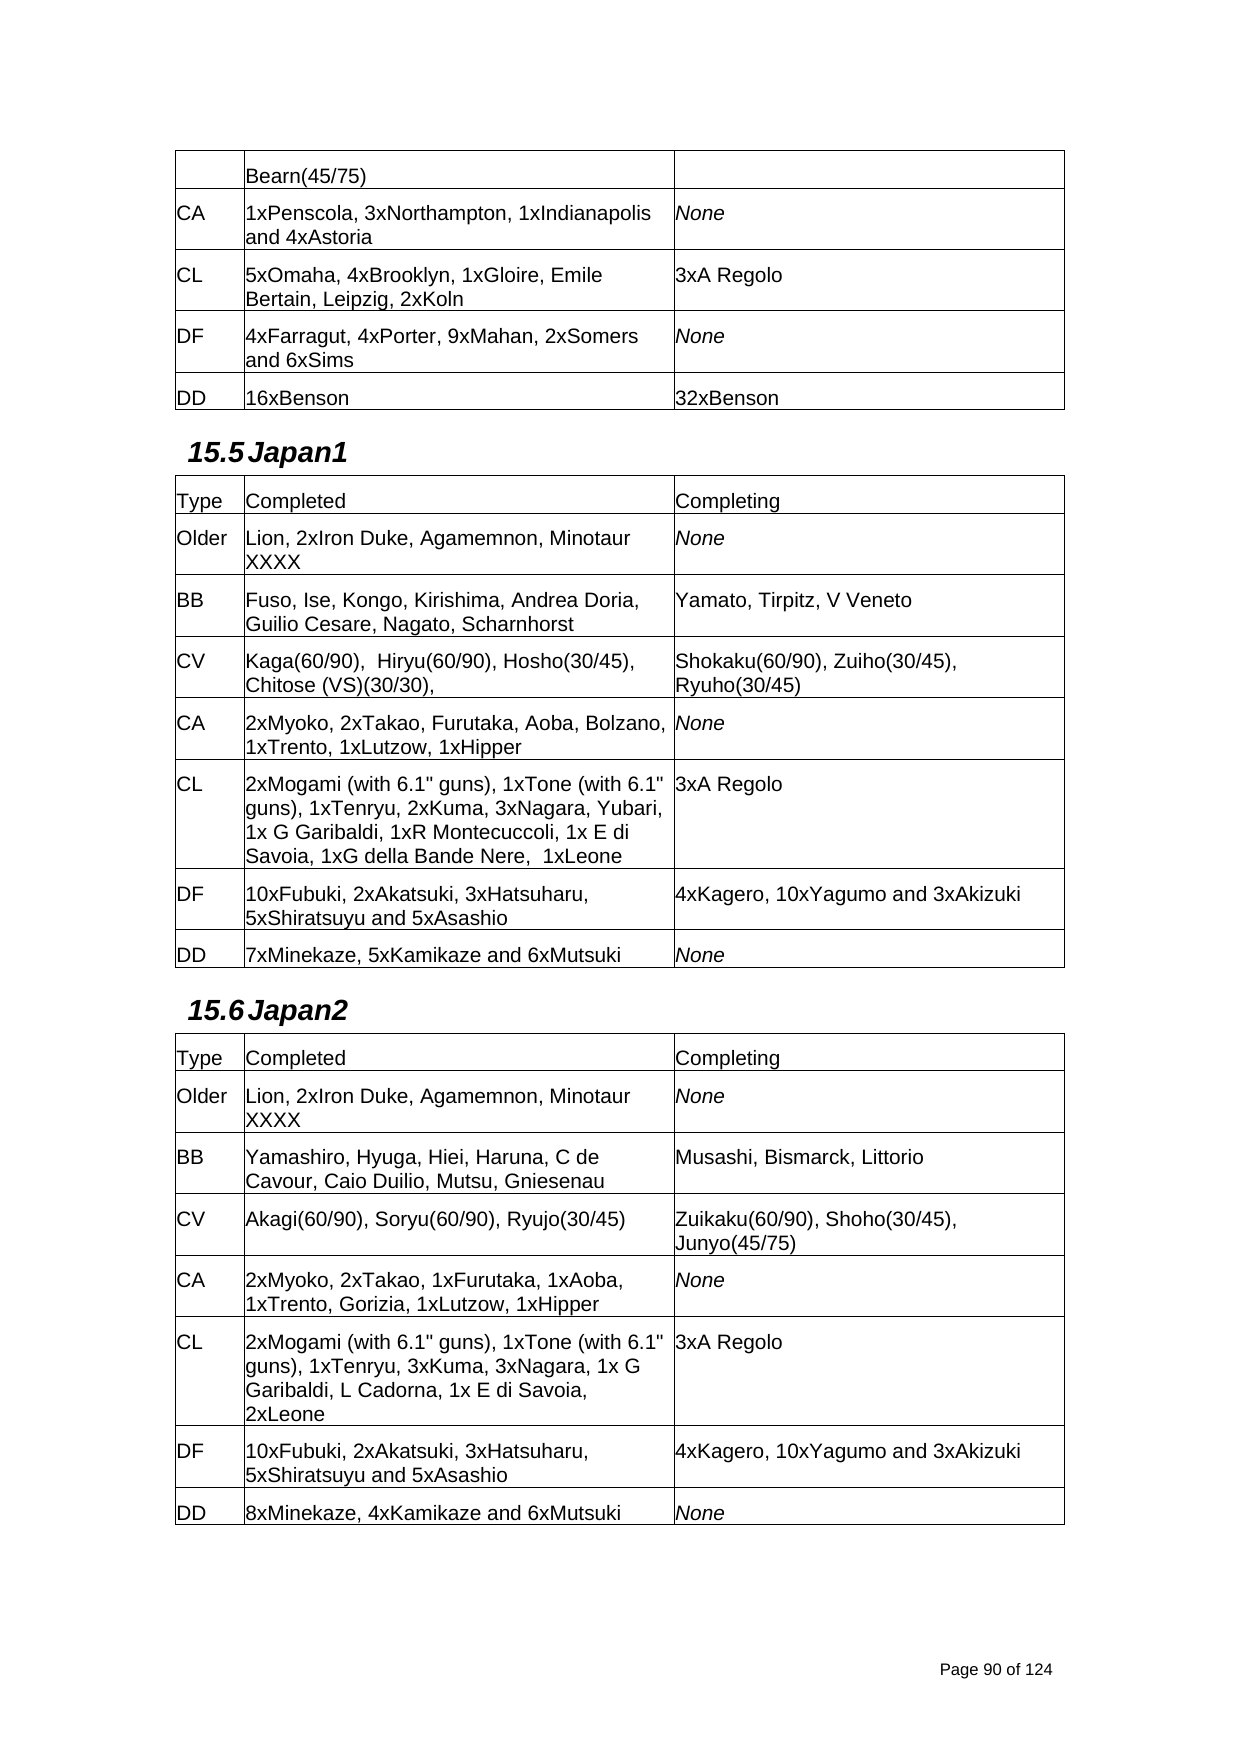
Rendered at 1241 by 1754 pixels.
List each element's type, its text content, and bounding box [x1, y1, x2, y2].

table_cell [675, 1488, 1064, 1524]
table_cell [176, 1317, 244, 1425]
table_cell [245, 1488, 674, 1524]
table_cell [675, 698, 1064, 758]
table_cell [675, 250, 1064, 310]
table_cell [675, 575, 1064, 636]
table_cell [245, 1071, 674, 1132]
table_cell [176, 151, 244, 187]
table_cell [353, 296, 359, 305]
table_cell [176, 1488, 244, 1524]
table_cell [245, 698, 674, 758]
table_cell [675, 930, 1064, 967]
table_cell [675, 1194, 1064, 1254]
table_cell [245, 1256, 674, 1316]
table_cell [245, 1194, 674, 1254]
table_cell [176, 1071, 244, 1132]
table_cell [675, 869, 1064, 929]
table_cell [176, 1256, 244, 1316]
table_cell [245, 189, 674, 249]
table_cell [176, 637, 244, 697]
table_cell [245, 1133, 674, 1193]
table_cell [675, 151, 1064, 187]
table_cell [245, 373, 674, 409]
subtitle Japan2 [187, 993, 1053, 1026]
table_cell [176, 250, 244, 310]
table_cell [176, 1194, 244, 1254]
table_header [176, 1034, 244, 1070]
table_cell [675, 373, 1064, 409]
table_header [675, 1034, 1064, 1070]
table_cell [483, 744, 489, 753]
subtitle Japan1 [187, 435, 1053, 469]
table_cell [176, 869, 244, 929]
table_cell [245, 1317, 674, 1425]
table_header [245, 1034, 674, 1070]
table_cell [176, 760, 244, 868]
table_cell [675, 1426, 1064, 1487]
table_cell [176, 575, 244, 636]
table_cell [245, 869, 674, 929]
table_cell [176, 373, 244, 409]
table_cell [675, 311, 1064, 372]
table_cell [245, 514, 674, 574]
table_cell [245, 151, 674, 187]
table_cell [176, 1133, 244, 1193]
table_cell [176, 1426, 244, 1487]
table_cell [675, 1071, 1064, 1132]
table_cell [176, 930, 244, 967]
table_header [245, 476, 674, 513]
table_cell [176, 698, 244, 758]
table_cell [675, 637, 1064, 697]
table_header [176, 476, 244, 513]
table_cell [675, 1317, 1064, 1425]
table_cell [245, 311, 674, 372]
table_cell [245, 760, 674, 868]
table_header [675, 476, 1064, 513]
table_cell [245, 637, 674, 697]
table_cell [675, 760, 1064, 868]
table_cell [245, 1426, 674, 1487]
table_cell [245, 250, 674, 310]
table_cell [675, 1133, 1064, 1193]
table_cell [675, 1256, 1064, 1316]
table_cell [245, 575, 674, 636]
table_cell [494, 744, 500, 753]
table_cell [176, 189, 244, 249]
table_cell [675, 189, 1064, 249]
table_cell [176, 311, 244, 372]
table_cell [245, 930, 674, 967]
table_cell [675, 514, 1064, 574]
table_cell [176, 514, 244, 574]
